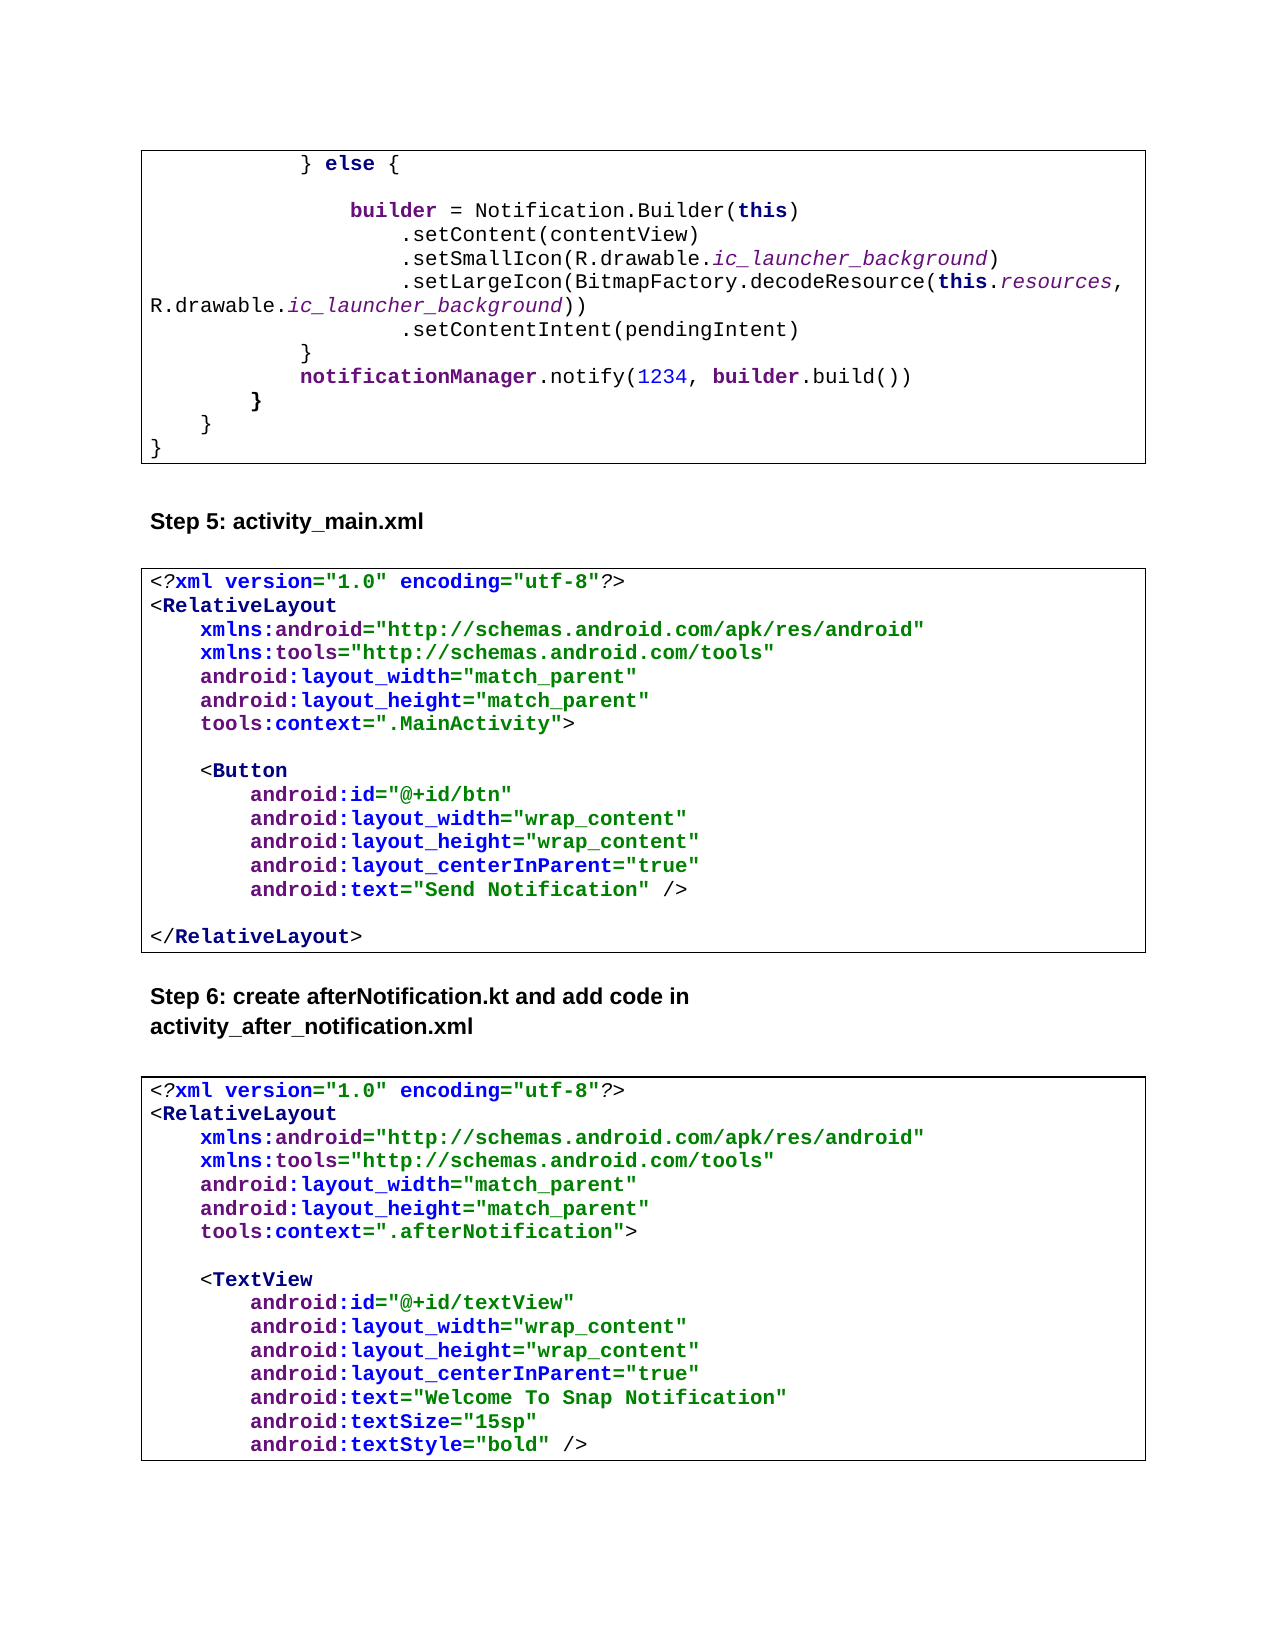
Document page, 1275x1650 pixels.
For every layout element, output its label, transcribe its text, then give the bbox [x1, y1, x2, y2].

text Step 6: create afterNotification.kt and add code in [150, 983, 1137, 1009]
text Step 5: activity_main.xml [150, 508, 1137, 534]
text <?xml version="1.0" encoding="utf-8"?> <RelativeLayout xmlns:android="http://schemas.android.com/apk/res/android" xmlns:tools="http://schemas.android.com/tools" android:layout_width="match_parent" android:layout_height="match_parent" tools:context=".MainActivity"> <Button android:id="@+id/btn" android:layout_width="wrap_content" android:layout_height="wrap_content" android:layout_centerInParent="true" android:text="Send Notification" /> </RelativeLayout> [142, 569, 1145, 952]
text activity_after_notification.xml [150, 1013, 1137, 1039]
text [142, 151, 1145, 463]
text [142, 1078, 1145, 1460]
